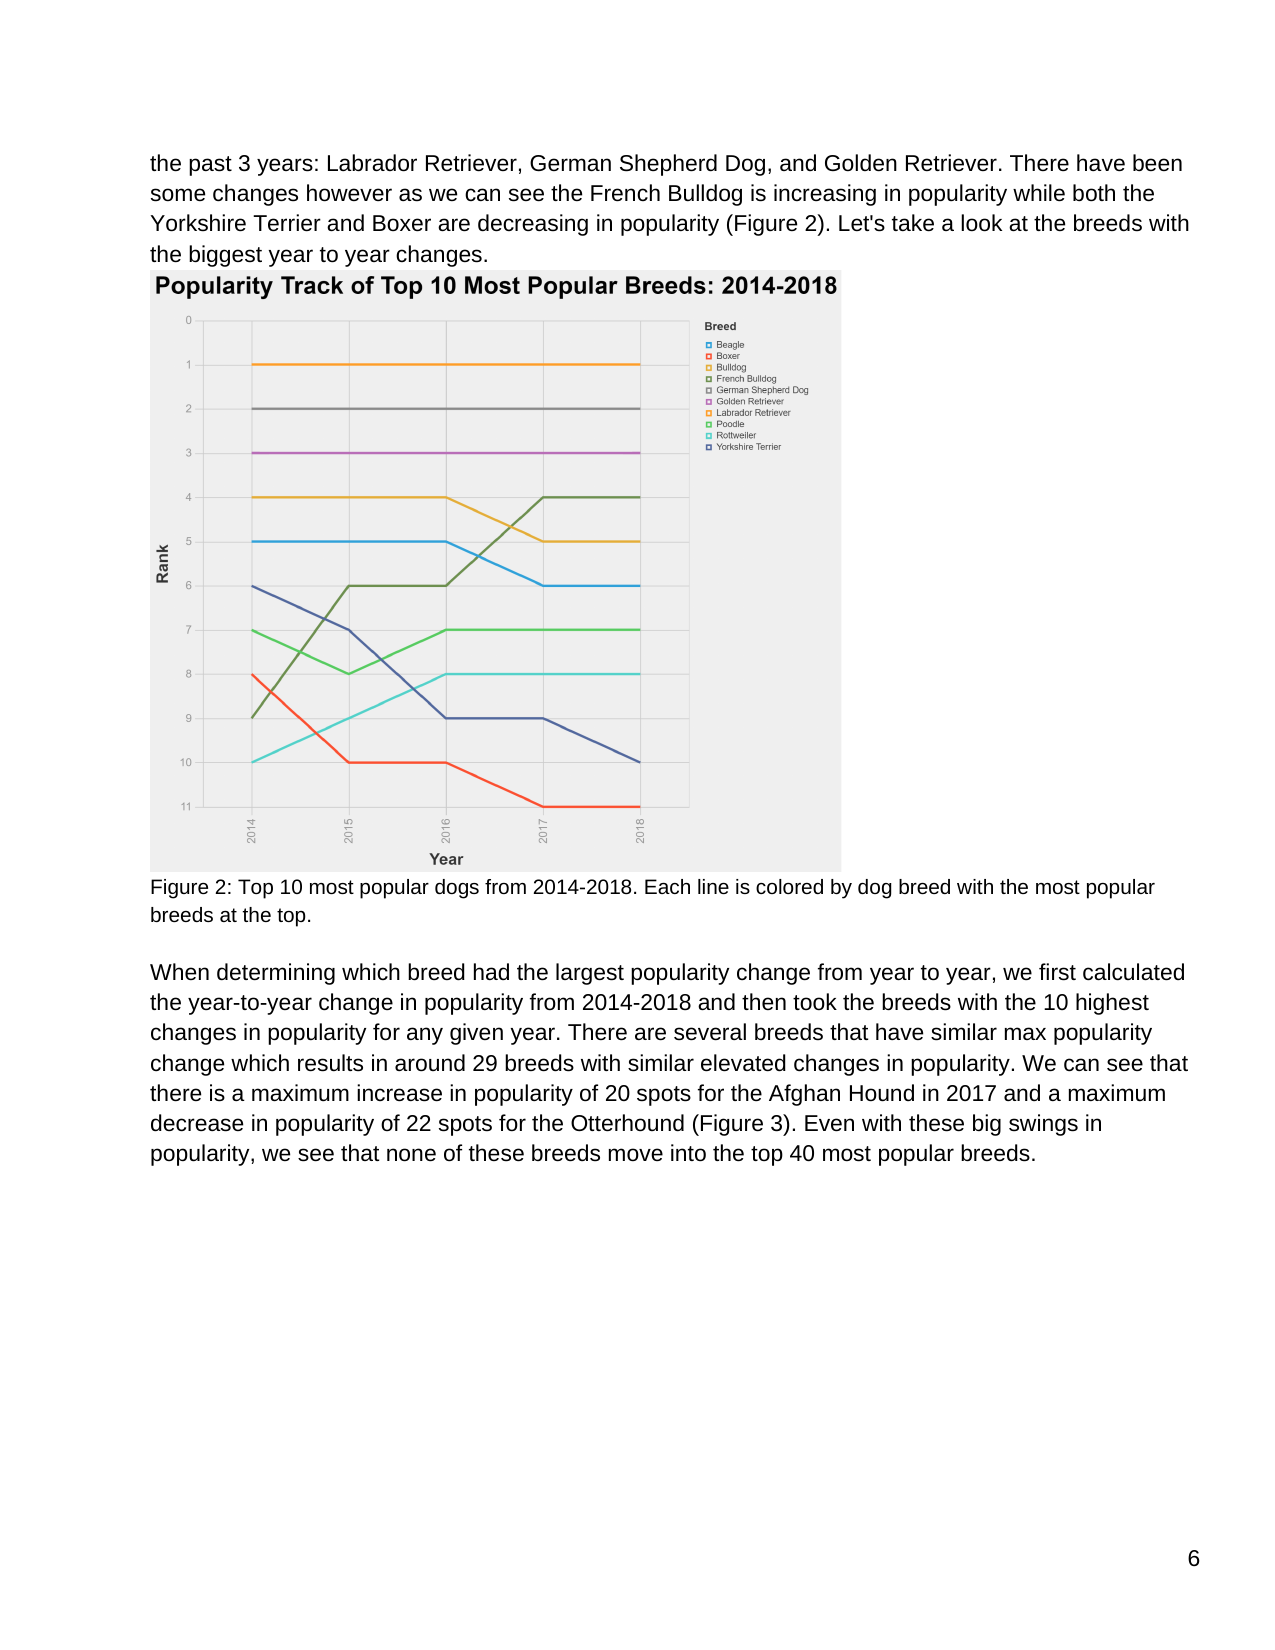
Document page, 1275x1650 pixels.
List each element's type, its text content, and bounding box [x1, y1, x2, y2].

text When determining which breed had the largest popularity change from year to year, we first calculated the year-to-year change in popularity from 2014-2018 and then took the breeds with the 10 highest changes in popularity for any given year. There are several breeds that have similar max popularity change which results in around 29 breeds with similar elevated changes in popularity. We can see that there is a maximum increase in popularity of 20 spots for the Afghan Hound in 2017 and a maximum decrease in popularity of 22 spots for the Otterhound (Figure 3). Even with these big swings in popularity, we see that none of these breeds move into the top 40 most popular breeds. [150, 959, 1200, 1166]
picture [150, 270, 842, 872]
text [150, 150, 1200, 267]
